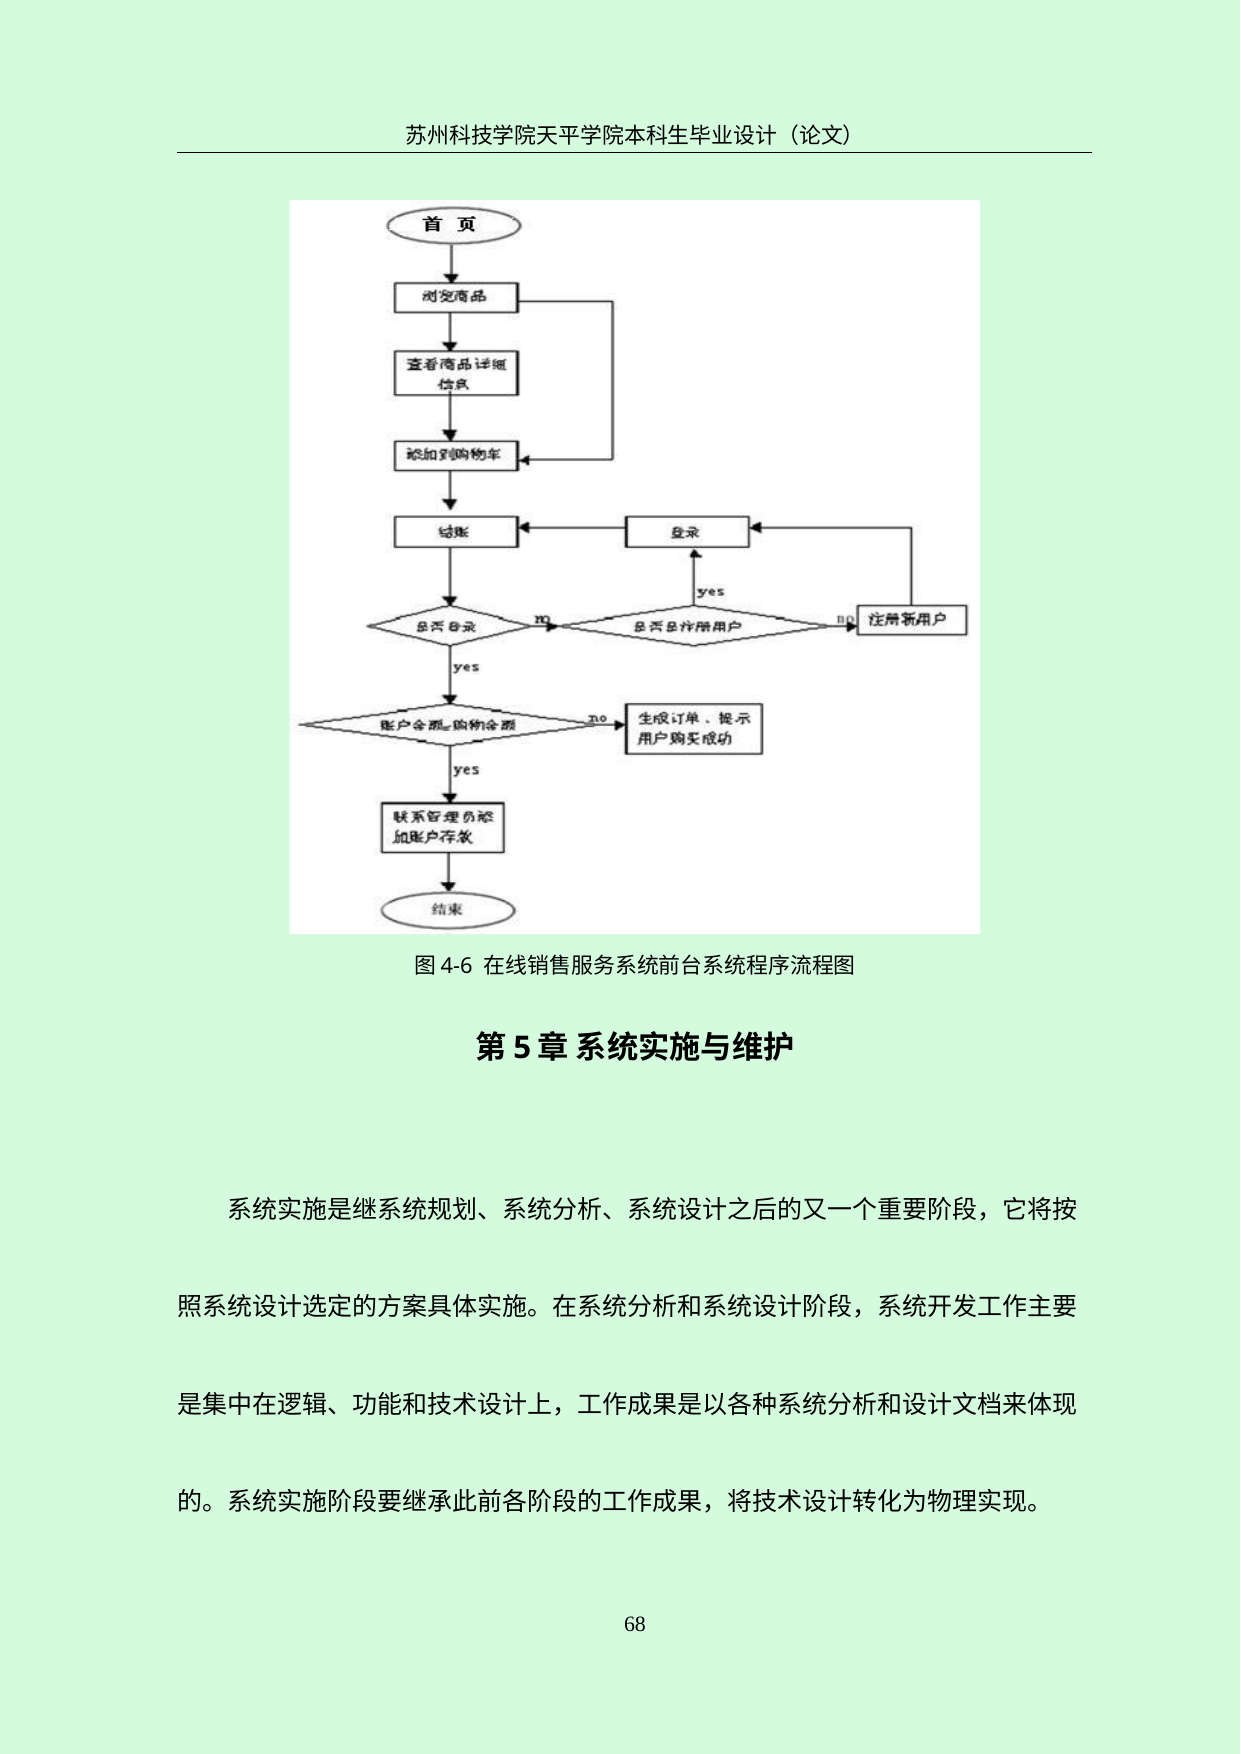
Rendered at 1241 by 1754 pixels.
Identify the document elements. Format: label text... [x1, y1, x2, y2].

text 图4-6 在线销售服务系统前台系统程序流程图 [177, 948, 1092, 980]
text 第5章 系统实施与维护 [177, 1012, 1092, 1077]
text 系统实施是继系统规划、系统分析、系统设计之后的又一个重要阶段，它将按照系统设计选定的方案具体实施。在系统分析和系统设计阶段，系统开发工作主要是集中在逻辑、功能和技术设计上，工作成果是以各种系统分析和设计文档来体现的。系统实施阶段要继承此前各阶段的工作成果，将技术设计转化为物理实现。 [177, 1175, 1092, 1532]
picture [289, 200, 981, 934]
